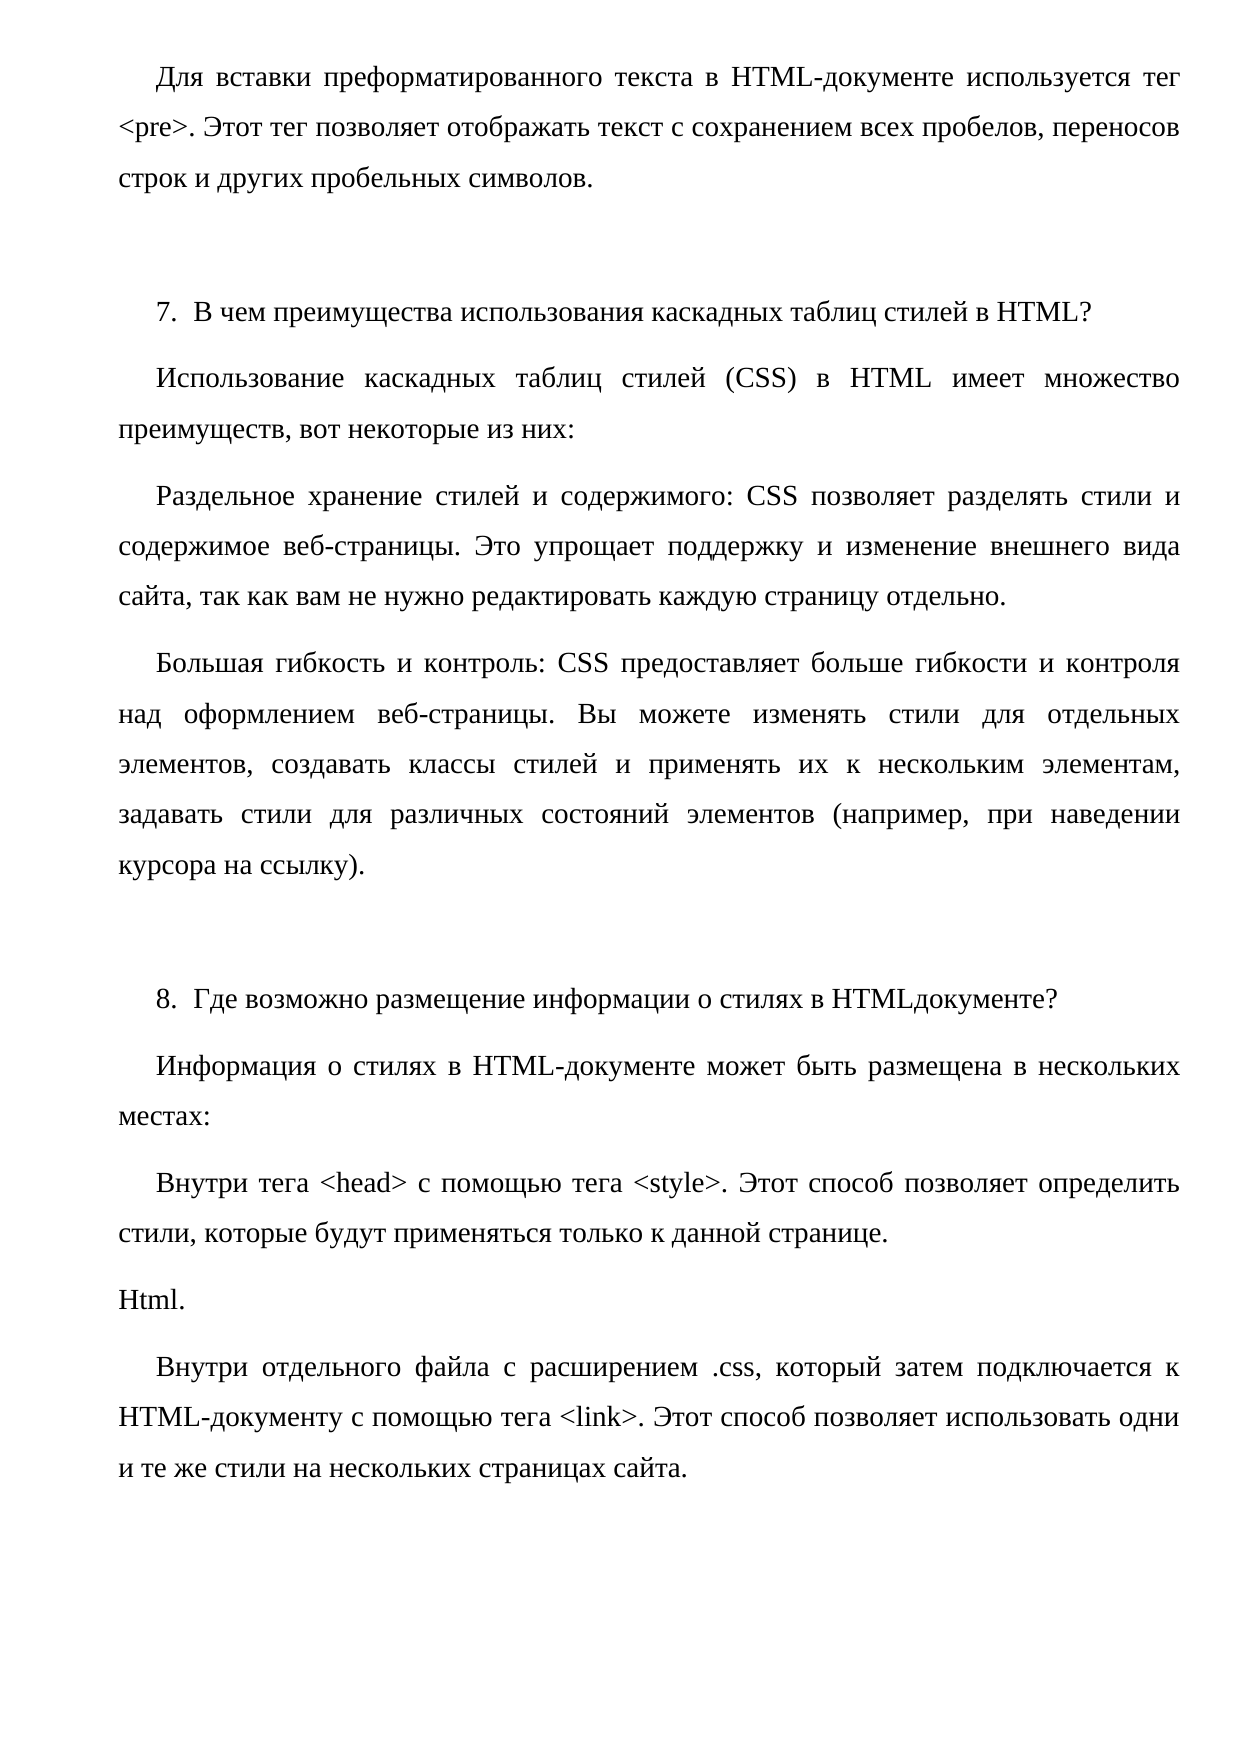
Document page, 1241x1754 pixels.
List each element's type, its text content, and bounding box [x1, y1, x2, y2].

text Большая гибкость и контроль: CSS предоставляет больше гибкости и контроля над оформлением веб-страницы. Вы можете изменять стили для отдельных элементов, создавать классы стилей и применять их к нескольким элементам, задавать стили для различных состояний элементов (например, при наведении курсора на ссылку). [118, 646, 1181, 880]
list Где возможно размещение информации о стилях в HTMLдокументе? [156, 981, 1181, 1014]
list В чем преимущества использования каскадных таблиц стилей в HTML? [156, 294, 1181, 327]
text Информация о стилях в HTML-документе может быть размещена в нескольких местах: [118, 1048, 1181, 1132]
text Внутри тега <head> с помощью тега <style>. Этот способ позволяет определить стили, которые будут применяться только к данной странице. [118, 1165, 1181, 1249]
text Для вставки преформатированного текста в HTML-документе используется тег <pre>. Этот тег позволяет отображать текст с сохранением всех пробелов, переносов строк и других пробельных символов. [118, 59, 1181, 193]
text Внутри отдельного файла с расширением .css, который затем подключается к HTML-документу с помощью тега <link>. Этот способ позволяет использовать одни и те же стили на нескольких страницах сайта. [118, 1349, 1181, 1483]
text Использование каскадных таблиц стилей (CSS) в HTML имеет множество преимуществ, вот некоторые из них: [118, 361, 1181, 444]
text Раздельное хранение стилей и содержимого: CSS позволяет разделять стили и содержимое веб-страницы. Это упрощает поддержку и изменение внешнего вида сайта, так как вам не нужно редактировать каждую страницу отдельно. [118, 478, 1181, 612]
text Html. [118, 1282, 1181, 1316]
